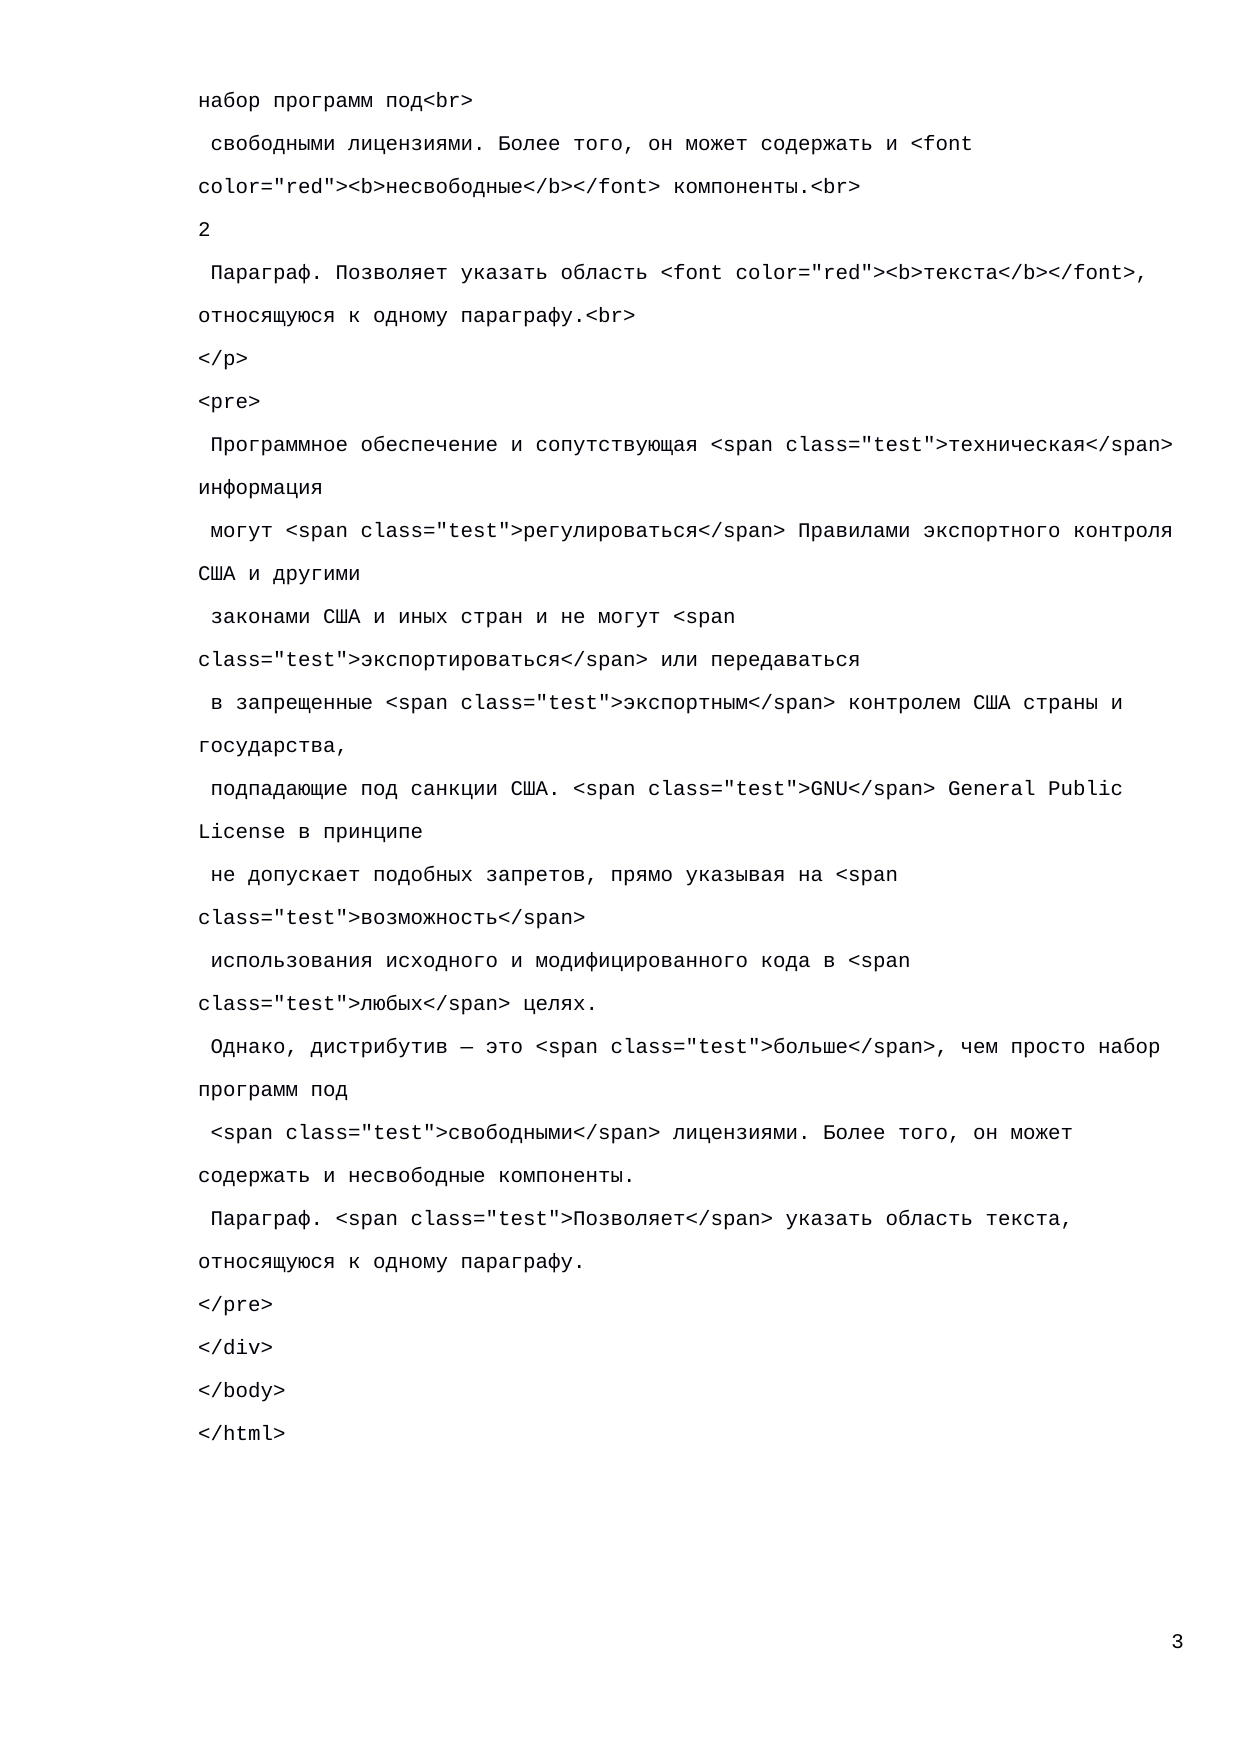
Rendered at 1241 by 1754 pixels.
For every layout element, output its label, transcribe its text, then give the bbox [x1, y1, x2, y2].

text государства, [198, 735, 1186, 758]
text законами США и иных стран и не могут <span [198, 606, 1186, 629]
text color="red"><b>несвободные</b></font> компоненты.<br> [198, 176, 1186, 199]
text </div> [198, 1337, 1186, 1361]
text class="test">экспортироваться</span> или передаваться [198, 649, 1186, 672]
text информация [198, 477, 1186, 500]
text Параграф. Позволяет указать область <font color="red"><b>текста</b></font>, [198, 262, 1186, 285]
text <pre> [198, 391, 1186, 414]
text свободными лицензиями. Более того, он может содержать и <font [198, 133, 1186, 156]
text содержать и несвободные компоненты. [198, 1165, 1186, 1189]
text в запрещенные <span class="test">экспортным</span> контролем США страны и [198, 692, 1186, 716]
text Программное обеспечение и сопутствующая <span class="test">техническая</span> [198, 434, 1186, 457]
text Однако, дистрибутив — это <span class="test">больше</span>, чем просто набор [198, 1036, 1186, 1060]
text Параграф. <span class="test">Позволяет</span> указать область текста, [198, 1208, 1186, 1232]
text набор программ под<br> [198, 89, 1186, 113]
text использования исходного и модифицированного кода в <span [198, 950, 1186, 974]
text программ под [198, 1079, 1186, 1103]
text License в принципе [198, 821, 1186, 844]
text подпадающие под санкции США. <span class="test">GNU</span> General Public [198, 778, 1186, 802]
text </p> [198, 348, 1186, 371]
text 2 [198, 219, 1186, 242]
text </body> [198, 1380, 1186, 1404]
text class="test">возможность</span> [198, 907, 1186, 931]
text могут <span class="test">регулироваться</span> Правилами экспортного контроля [198, 520, 1186, 543]
text не допускает подобных запретов, прямо указывая на <span [198, 864, 1186, 888]
text class="test">любых</span> целях. [198, 993, 1186, 1017]
text </html> [198, 1423, 1186, 1447]
text США и другими [198, 563, 1186, 586]
text </pre> [198, 1294, 1186, 1318]
text <span class="test">свободными</span> лицензиями. Более того, он может [198, 1122, 1186, 1146]
text относящуюся к одному параграфу.<br> [198, 305, 1186, 328]
text относящуюся к одному параграфу. [198, 1251, 1186, 1275]
